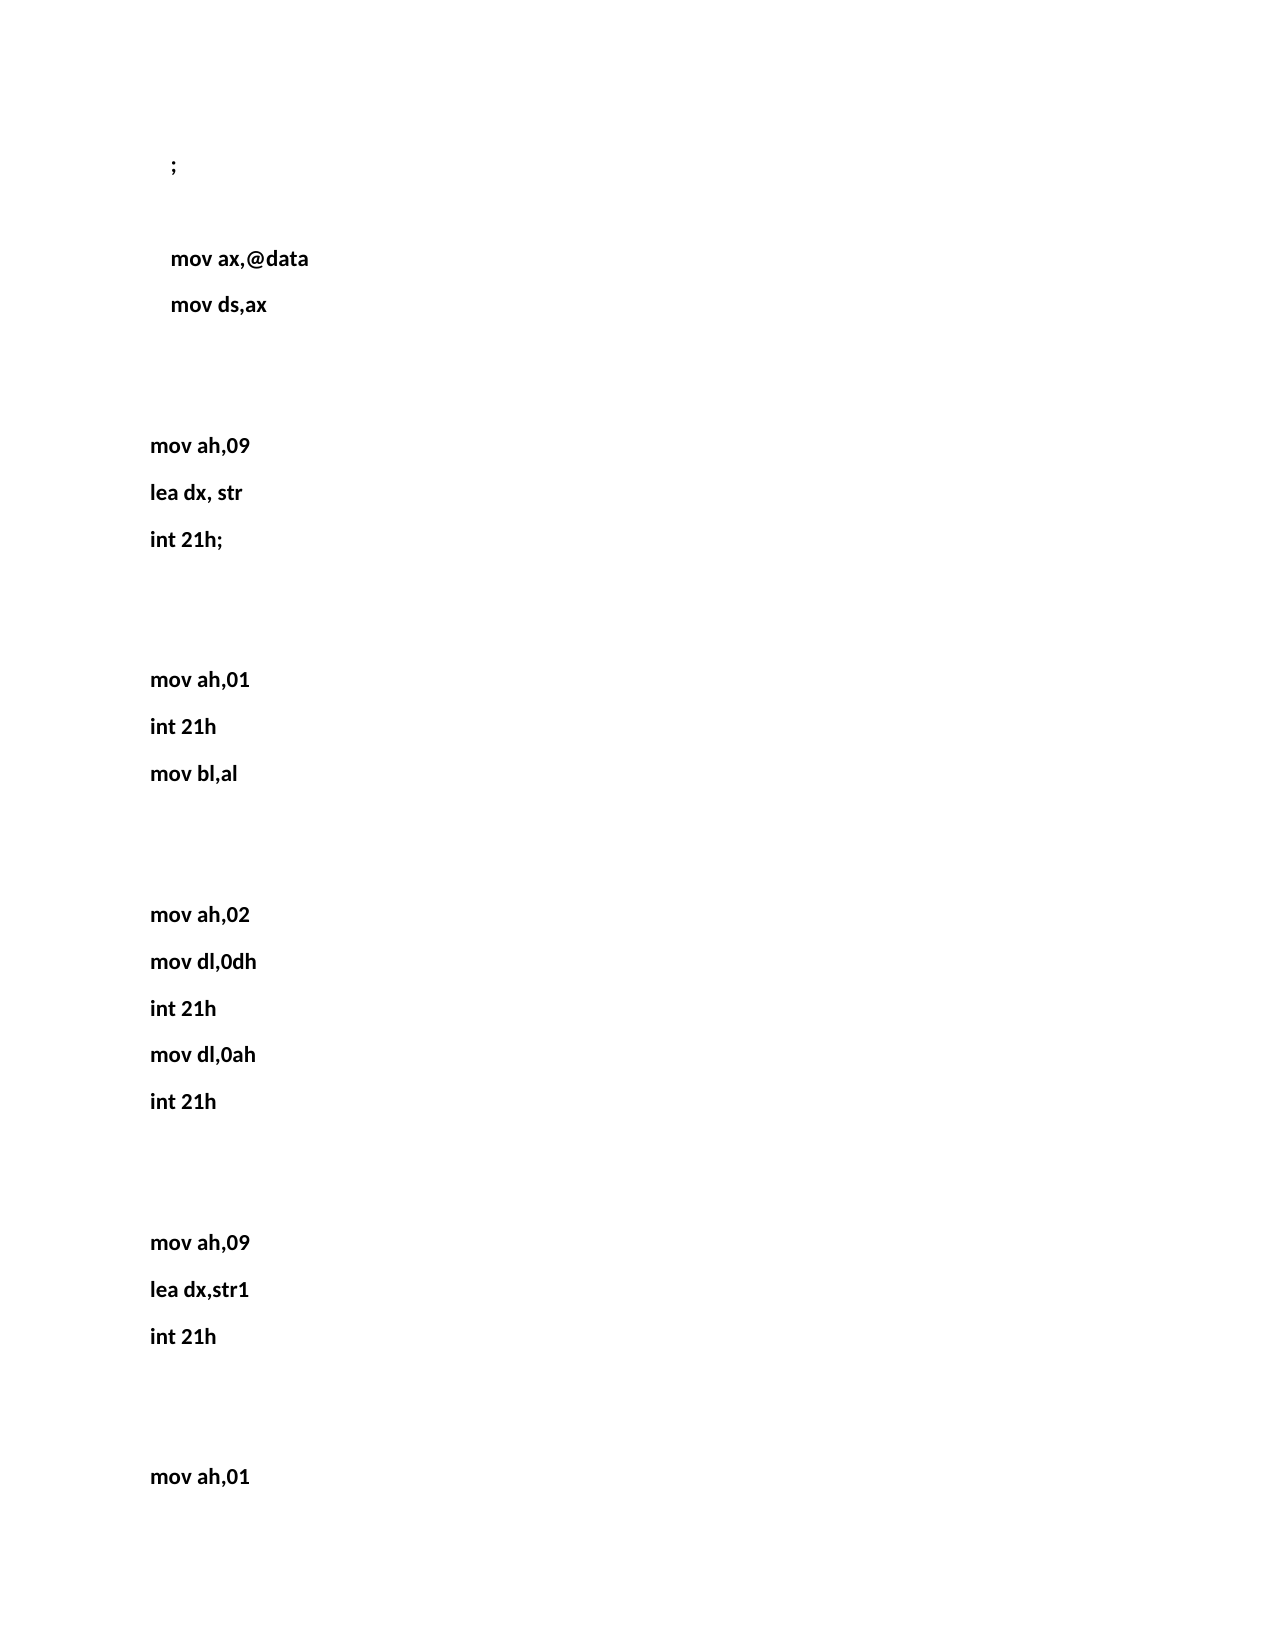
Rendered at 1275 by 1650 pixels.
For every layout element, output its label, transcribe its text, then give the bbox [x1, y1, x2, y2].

text mov dl,0dh [150, 947, 1125, 975]
text mov ah,09 [150, 431, 1125, 459]
text int 21h [150, 1322, 1125, 1350]
text int 21h [150, 1087, 1125, 1116]
text int 21h; [150, 525, 1125, 553]
text int 21h [150, 712, 1125, 741]
text mov ax,@data [150, 244, 1125, 272]
text mov ah,02 [150, 900, 1125, 928]
text mov bl,al [150, 759, 1125, 787]
text mov ah,01 [150, 666, 1125, 694]
text lea dx,str1 [150, 1275, 1125, 1303]
text mov dl,0ah [150, 1041, 1125, 1069]
text mov ah,09 [150, 1228, 1125, 1256]
text int 21h [150, 994, 1125, 1022]
text mov ah,01 [150, 1462, 1125, 1491]
text lea dx, str [150, 478, 1125, 506]
text mov ds,ax [150, 291, 1125, 319]
text ; [150, 150, 1125, 178]
